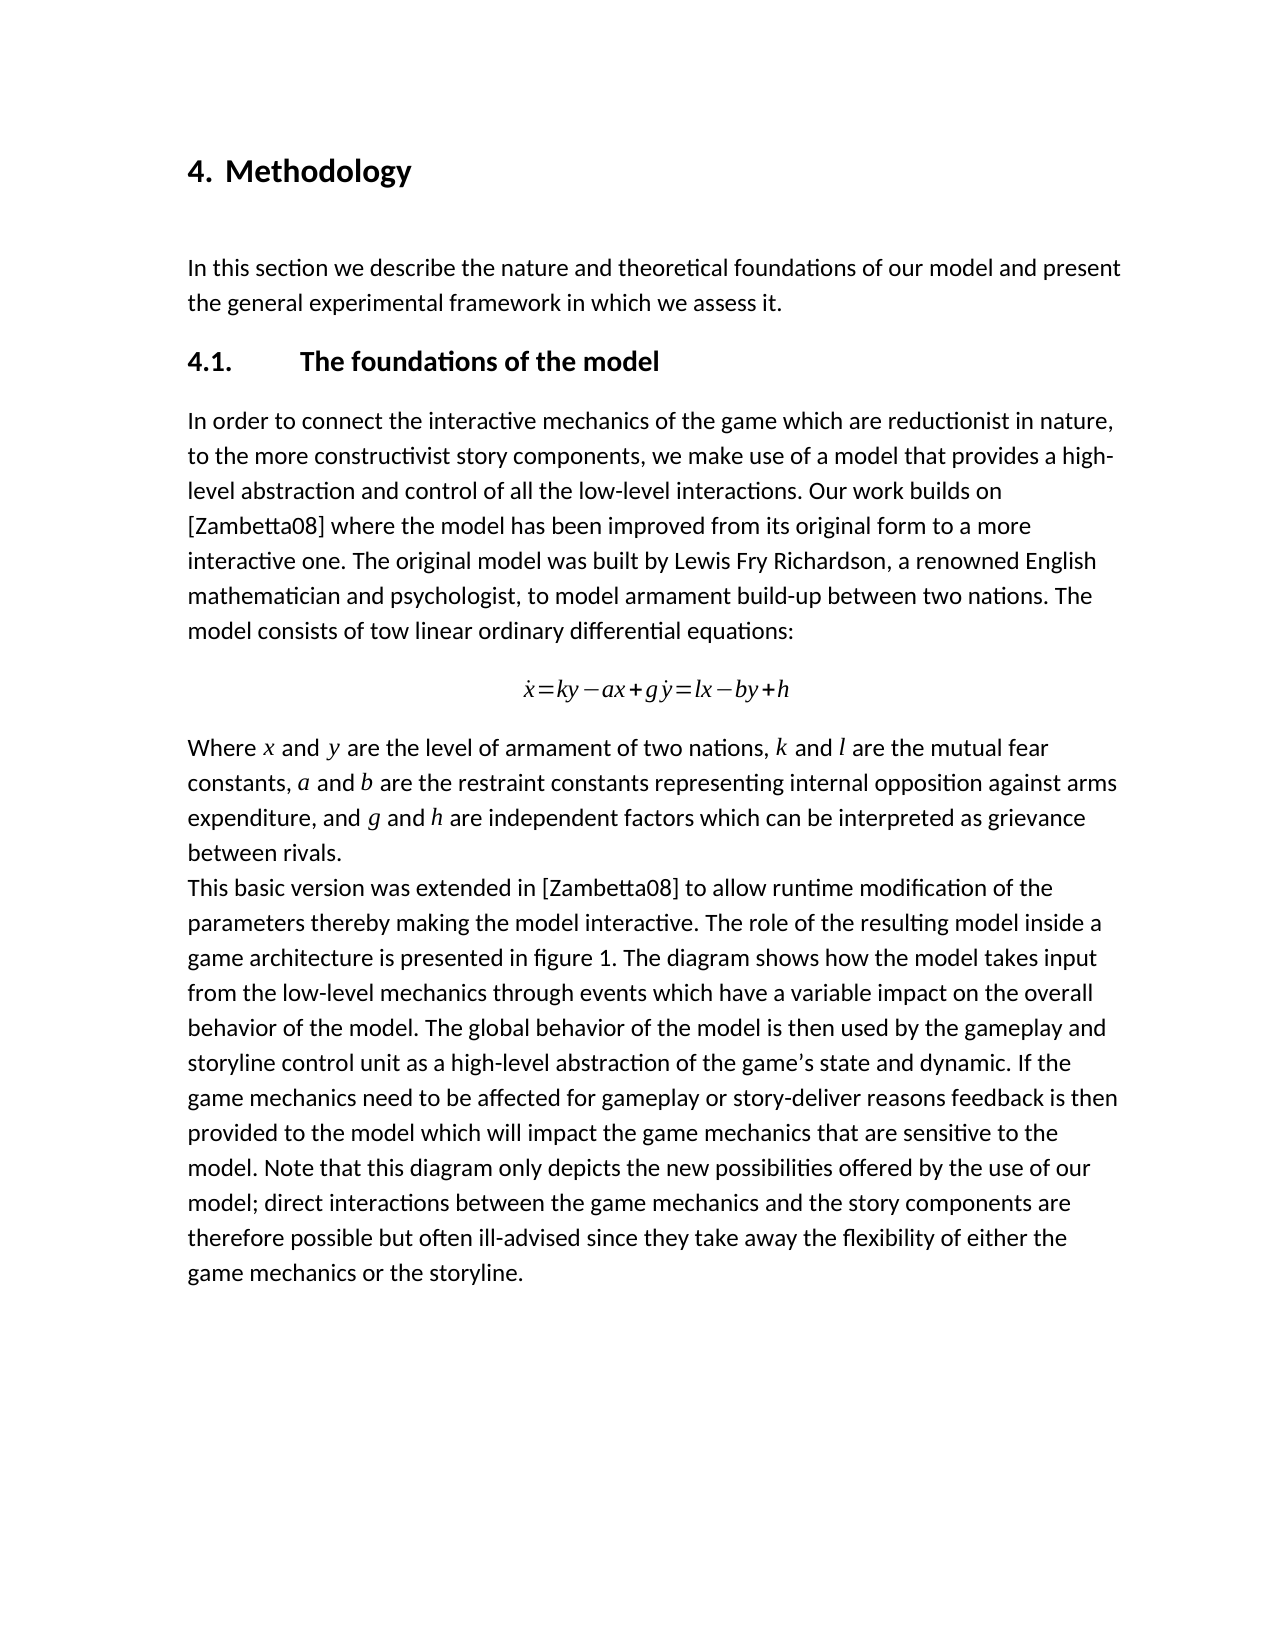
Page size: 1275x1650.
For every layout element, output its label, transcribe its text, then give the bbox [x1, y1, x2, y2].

text Where and are the level of armament of two nations, and are the mutual fear constants, and are the restraint constants representing internal opposition against arms expenditure, and and are independent factors which can be interpreted as grievance between rivals. This basic version was extended in [Zambetta08] to allow runtime modification of the parameters thereby making the model interactive. The role of the resulting model inside a game architecture is presented in figure 1. The diagram shows how the model takes input from the low-level mechanics through events which have a variable impact on the overall behavior of the model. The global behavior of the model is then used by the gameplay and storyline control unit as a high-level abstraction of the game’s state and dynamic. If the game mechanics need to be affected for gameplay or story-deliver reasons feedback is then provided to the model which will impact the game mechanics that are sensitive to the model. Note that this diagram only depicts the new possibilities offered by the use of our model; direct interactions between the game mechanics and the story components are therefore possible but often ill-advised since they take away the flexibility of either the game mechanics or the storyline. [187, 732, 1125, 1320]
text In order to connect the interactive mechanics of the game which are reductionist in nature, to the more constructivist story components, we make use of a model that provides a high-level abstraction and control of all the low-level interactions. Our work builds on [Zambetta08] where the model has been improved from its original form to a more interactive one. The original model was built by Lewis Fry Richardson, a renowned English mathematician and psychologist, to model armament build-up between two nations. The model consists of tow linear ordinary differential equations: [187, 405, 1125, 646]
list Methodology [187, 150, 1125, 191]
text In this section we describe the nature and theoretical foundations of our model and present the general experimental framework in which we assess it. [187, 218, 1125, 318]
list The foundations of the model [187, 343, 1125, 379]
